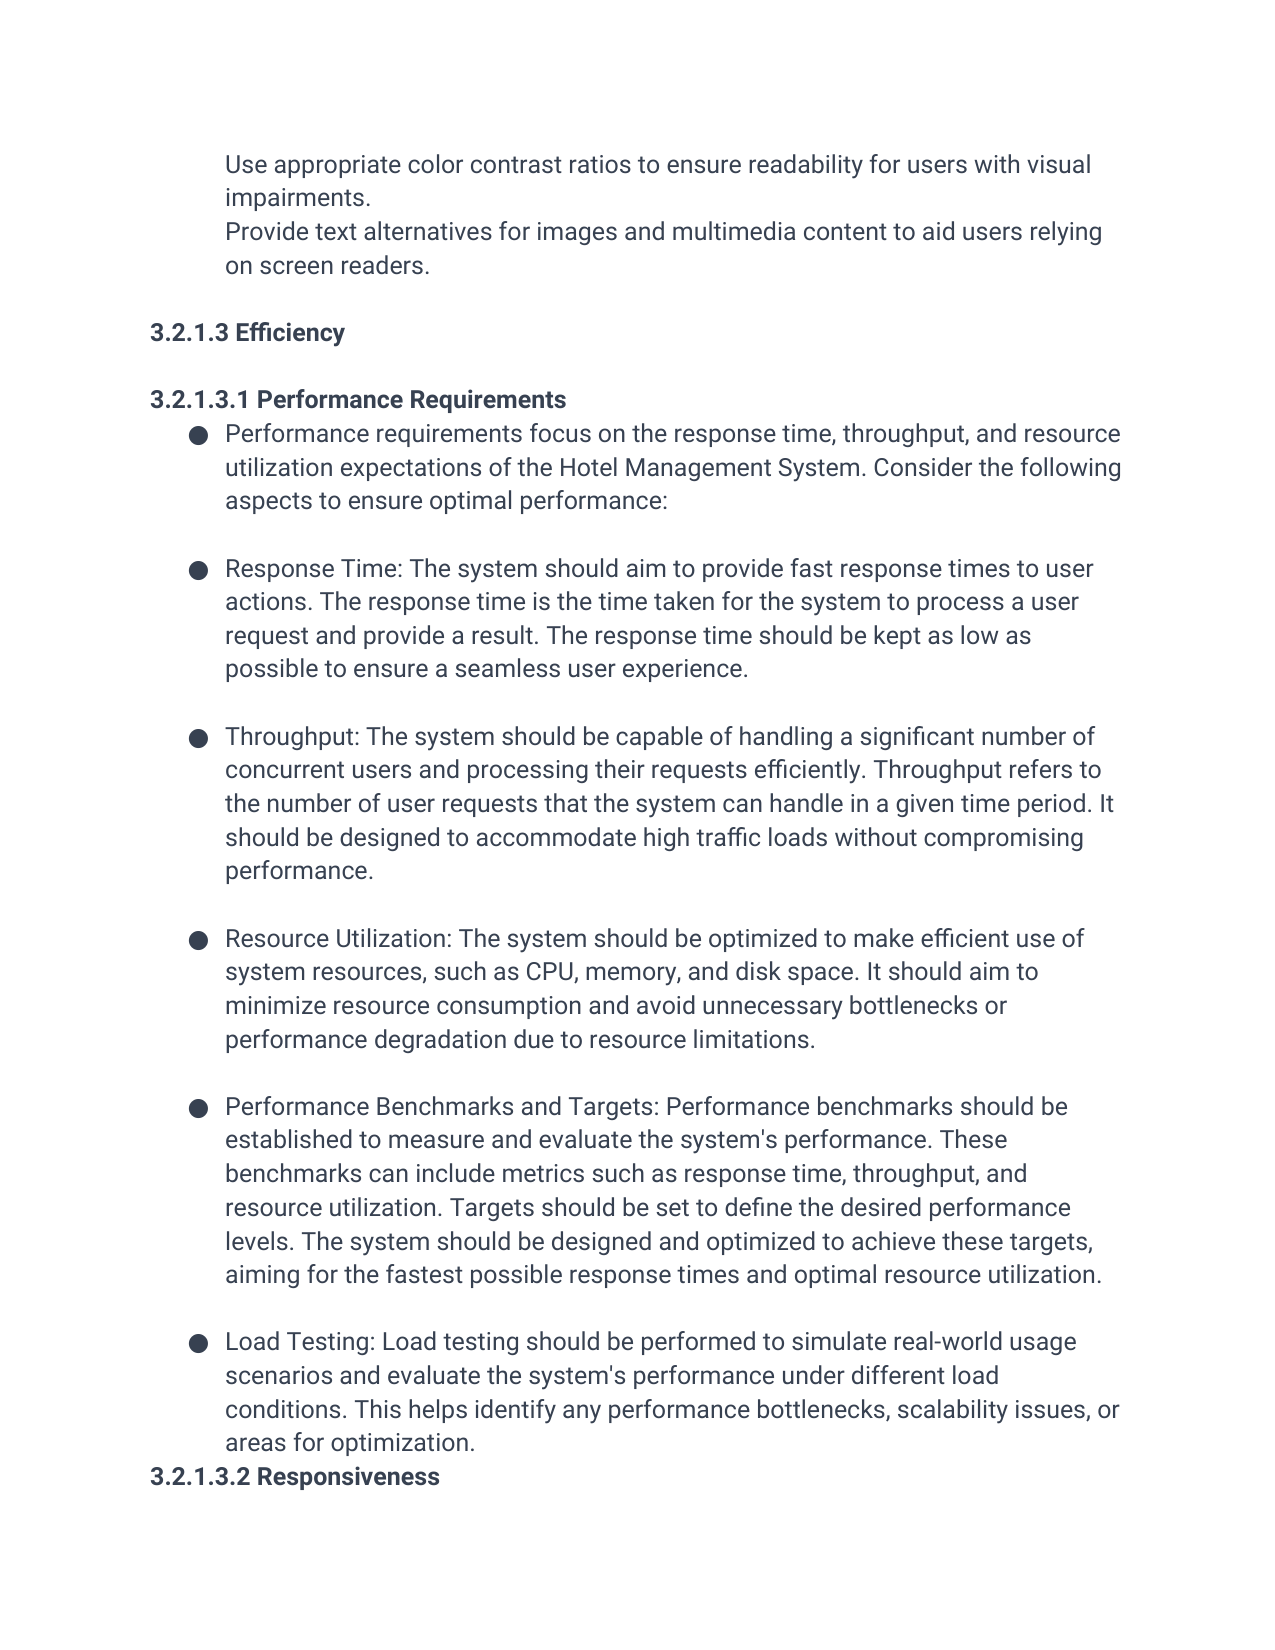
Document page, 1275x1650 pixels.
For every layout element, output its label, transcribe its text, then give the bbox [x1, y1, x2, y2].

list Load Testing: Load testing should be performed to simulate real-world usage scenarios and evaluate the system's performance under different load conditions. This helps identify any performance bottlenecks, scalability issues, or areas for optimization. [187, 1328, 1125, 1458]
list Performance requirements focus on the response time, throughput, and resource utilization expectations of the Hotel Management System. Consider the following aspects to ensure optimal performance: [187, 419, 1125, 516]
text 3.2.1.3.1 Performance Requirements [150, 386, 1125, 415]
text Use appropriate color contrast ratios to ensure readability for users with visual impairments. [225, 150, 1125, 213]
list Response Time: The system should aim to provide fast response times to user actions. The response time is the time taken for the system to process a user request and provide a result. The response time should be kept as low as possible to ensure a seamless user experience. [187, 554, 1125, 684]
text 3.2.1.3.2 Responsiveness [150, 1462, 1125, 1491]
list Performance Benchmarks and Targets: Performance benchmarks should be established to measure and evaluate the system's performance. These benchmarks can include metrics such as response time, throughput, and resource utilization. Targets should be set to define the desired performance levels. The system should be designed and optimized to achieve these targets, aiming for the fastest possible response times and optimal resource utilization. [187, 1092, 1125, 1289]
text 3.2.1.3 Efficiency [150, 318, 1125, 347]
list Resource Utilization: The system should be optimized to make efficient use of system resources, such as CPU, memory, and disk space. It should aim to minimize resource consumption and avoid unnecessary bottlenecks or performance degradation due to resource limitations. [187, 924, 1125, 1054]
list Throughput: The system should be capable of handling a significant number of concurrent users and processing their requests efficiently. Throughput refers to the number of user requests that the system can handle in a given time period. It should be designed to accommodate high traffic loads without compromising performance. [187, 722, 1125, 886]
text Provide text alternatives for images and multimedia content to aid users relying on screen readers. [225, 217, 1125, 280]
